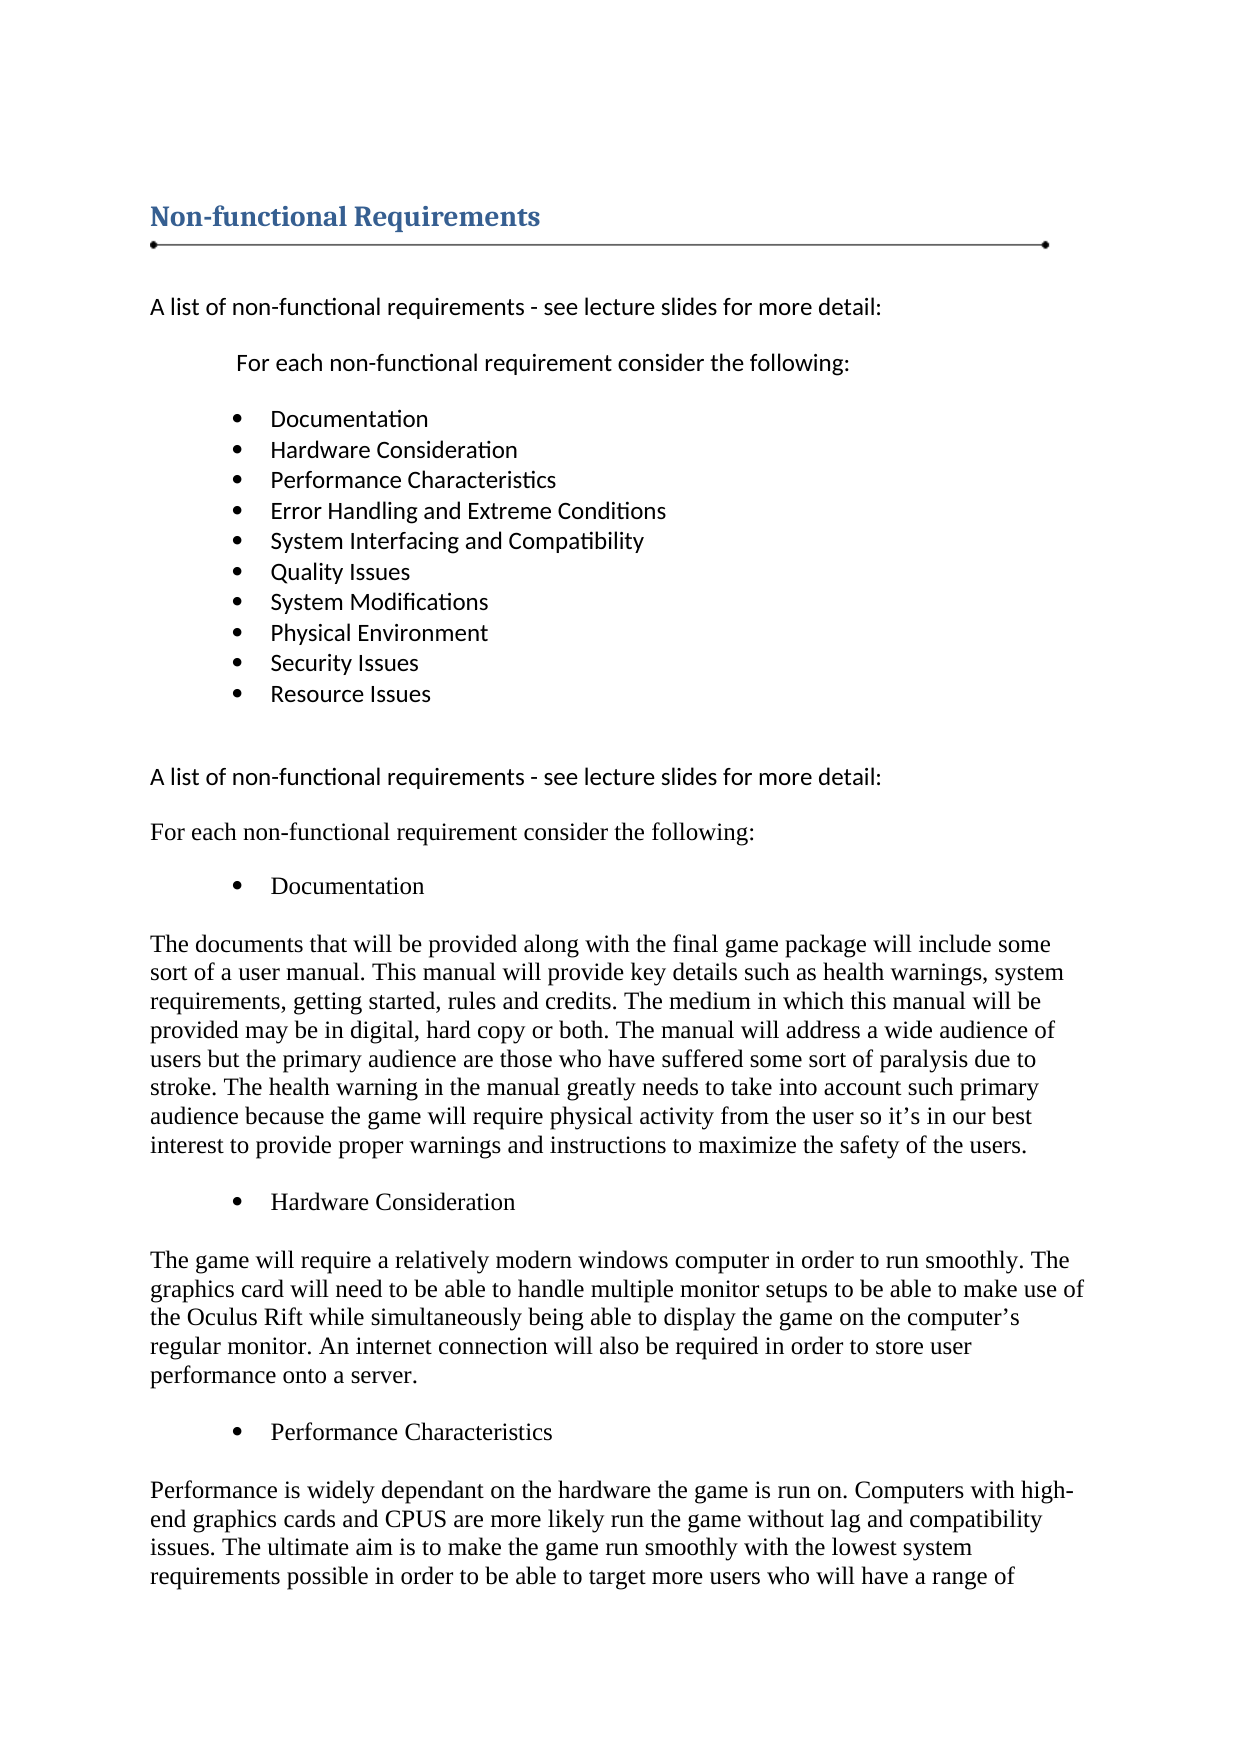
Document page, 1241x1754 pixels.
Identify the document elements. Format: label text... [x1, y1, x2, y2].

list Performance Characteristics [233, 464, 1090, 495]
list Error Handling and Extreme Conditions [233, 495, 1090, 525]
text For each non-functional requirement consider the following: [150, 347, 1090, 378]
text A list of non-functional requirements - see lecture slides for more detail: [150, 761, 1090, 792]
list Security Issues [233, 647, 1090, 678]
list Documentation [233, 871, 1090, 900]
list Physical Environment [233, 617, 1090, 647]
list Quality Issues [233, 556, 1090, 586]
text A list of non-functional requirements - see lecture slides for more detail: [150, 292, 1090, 322]
list Resource Issues [233, 678, 1090, 708]
list Documentation [233, 403, 1090, 434]
text For each non-functional requirement consider the following: [150, 817, 1090, 846]
picture [150, 238, 1051, 254]
list Performance Characteristics [233, 1417, 1090, 1446]
list Hardware Consideration [233, 434, 1090, 464]
list System Modifications [233, 586, 1090, 617]
text The game will require a relatively modern windows computer in order to run smoothly. The graphics card will need to be able to handle multiple monitor setups to be able to make use of the Oculus Rift while simultaneously being able to display the game on the computer’s regular monitor. An internet connection will also be required in order to store user performance onto a server. [150, 1245, 1090, 1389]
list Hardware Consideration [233, 1187, 1090, 1216]
text The documents that will be provided along with the final game package will include some sort of a user manual. This manual will provide key details such as health warnings, system requirements, getting started, rules and credits. The medium in which this manual will be provided may be in digital, hard copy or both. The manual will address a wide audience of users but the primary audience are those who have suffered some sort of paralysis due to stroke. The health warning in the manual greatly needs to take into account such primary audience because the game will require physical activity from the user so it’s in our best interest to provide proper warnings and instructions to maximize the safety of the users. [150, 929, 1090, 1159]
list System Interfacing and Compatibility [233, 525, 1090, 556]
subtitle Non-functional Requirements [150, 200, 1090, 233]
